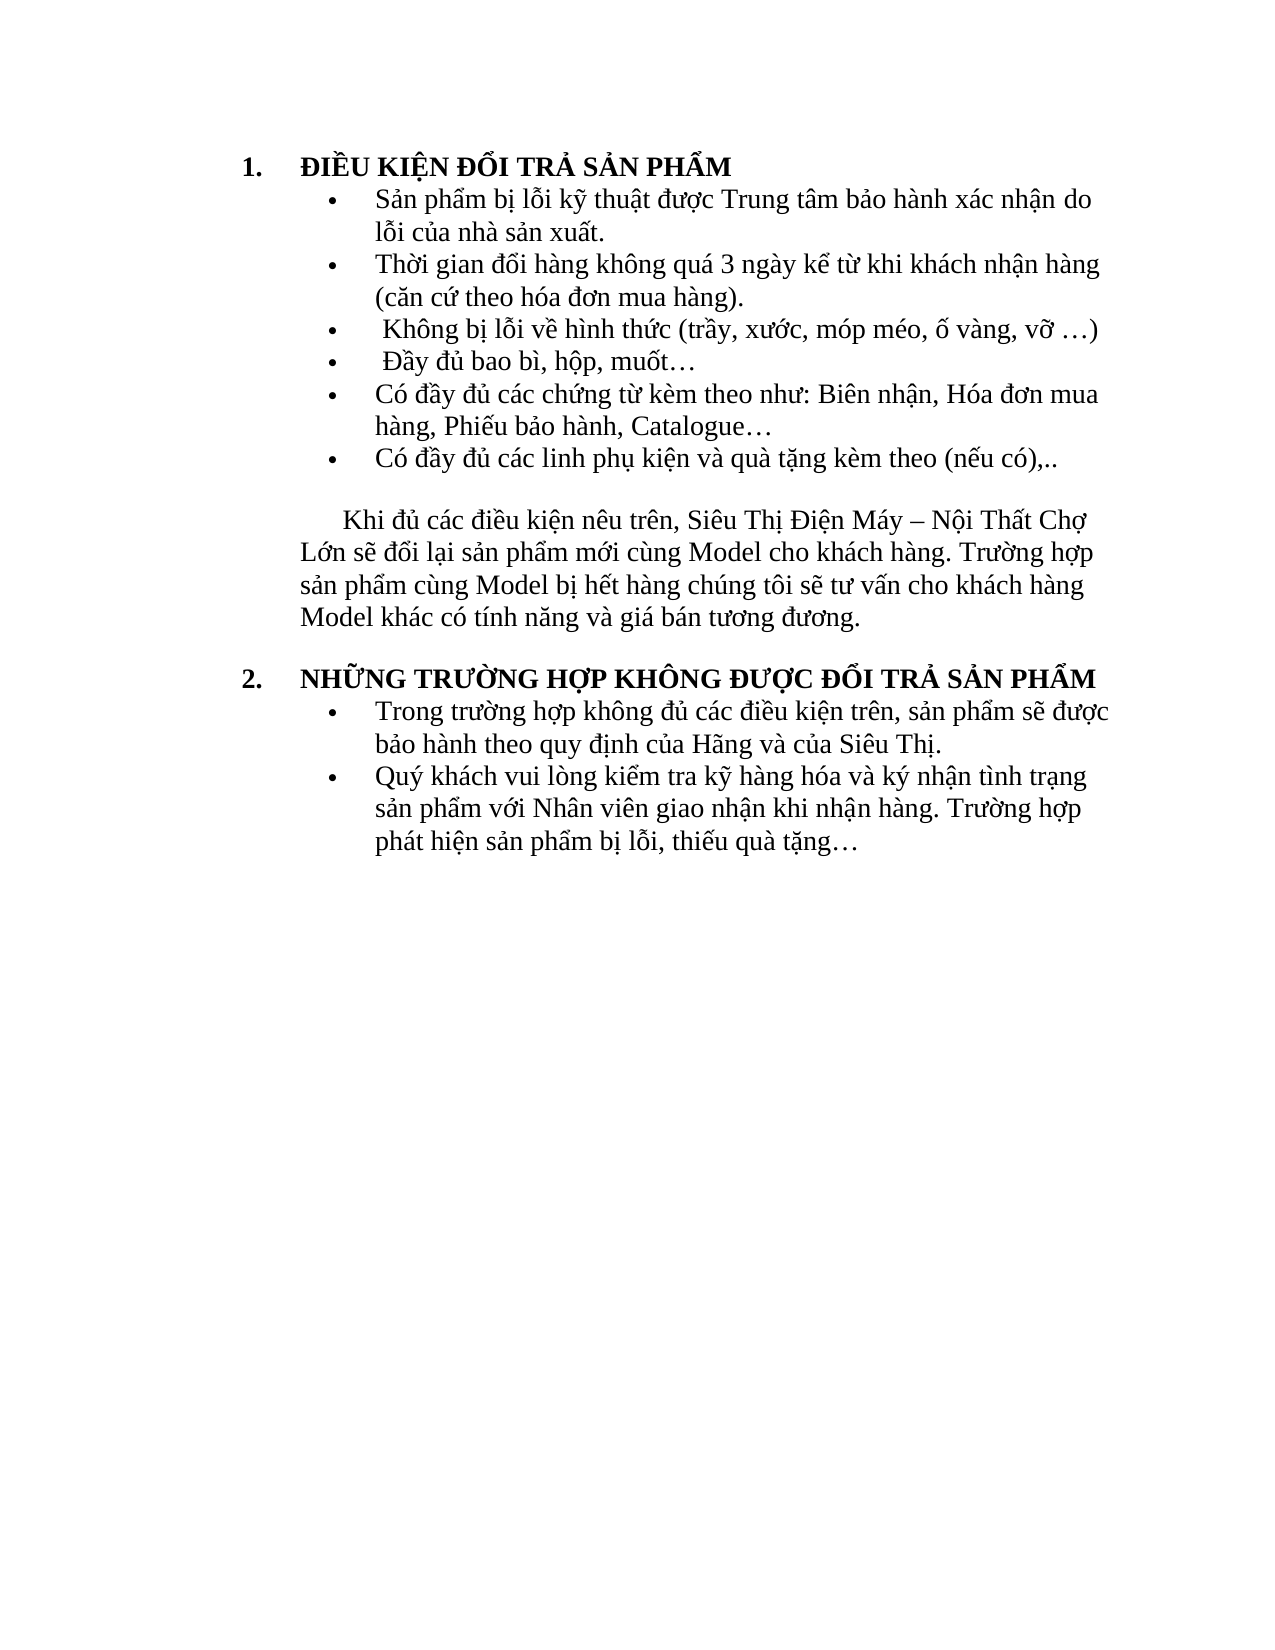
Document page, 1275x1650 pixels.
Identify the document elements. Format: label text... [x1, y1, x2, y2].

list Thời gian đổi hàng không quá 3 ngày kể từ khi khách nhận hàng (căn cứ theo hóa đơn mua hàng). [337, 247, 1125, 312]
list NHỮNG TRƯỜNG HỢP KHÔNG ĐƯỢC ĐỔI TRẢ SẢN PHẨM [262, 662, 1125, 694]
list Trong trường hợp không đủ các điều kiện trên, sản phẩm sẽ được bảo hành theo quy định của Hãng và của Siêu Thị. [337, 694, 1125, 759]
list Không bị lỗi về hình thức (trầy, xước, móp méo, ố vàng, vỡ …) [337, 312, 1125, 344]
list Sản phẩm bị lỗi kỹ thuật được Trung tâm bảo hành xác nhận do lỗi của nhà sản xuất. [337, 182, 1125, 247]
list Có đầy đủ các linh phụ kiện và quà tặng kèm theo (nếu có),.. [337, 442, 1125, 474]
list Đầy đủ bao bì, hộp, muốt… [337, 344, 1125, 377]
list Quý khách vui lòng kiểm tra kỹ hàng hóa và ký nhận tình trạng sản phẩm với Nhân viên giao nhận khi nhận hàng. Trường hợp phát hiện sản phẩm bị lỗi, thiếu quà tặng… [337, 759, 1125, 856]
text Khi đủ các điều kiện nêu trên, Siêu Thị Điện Máy – Nội Thất Chợ Lớn sẽ đổi lại sản phẩm mới cùng Model cho khách hàng. Trường hợp sản phẩm cùng Model bị hết hàng chúng tôi sẽ tư vấn cho khách hàng Model khác có tính năng và giá bán tương đương. [300, 503, 1125, 633]
list ĐIỀU KIỆN ĐỔI TRẢ SẢN PHẨM [262, 150, 1125, 182]
list Có đầy đủ các chứng từ kèm theo như: Biên nhận, Hóa đơn mua hàng, Phiếu bảo hành, Catalogue… [337, 377, 1125, 442]
